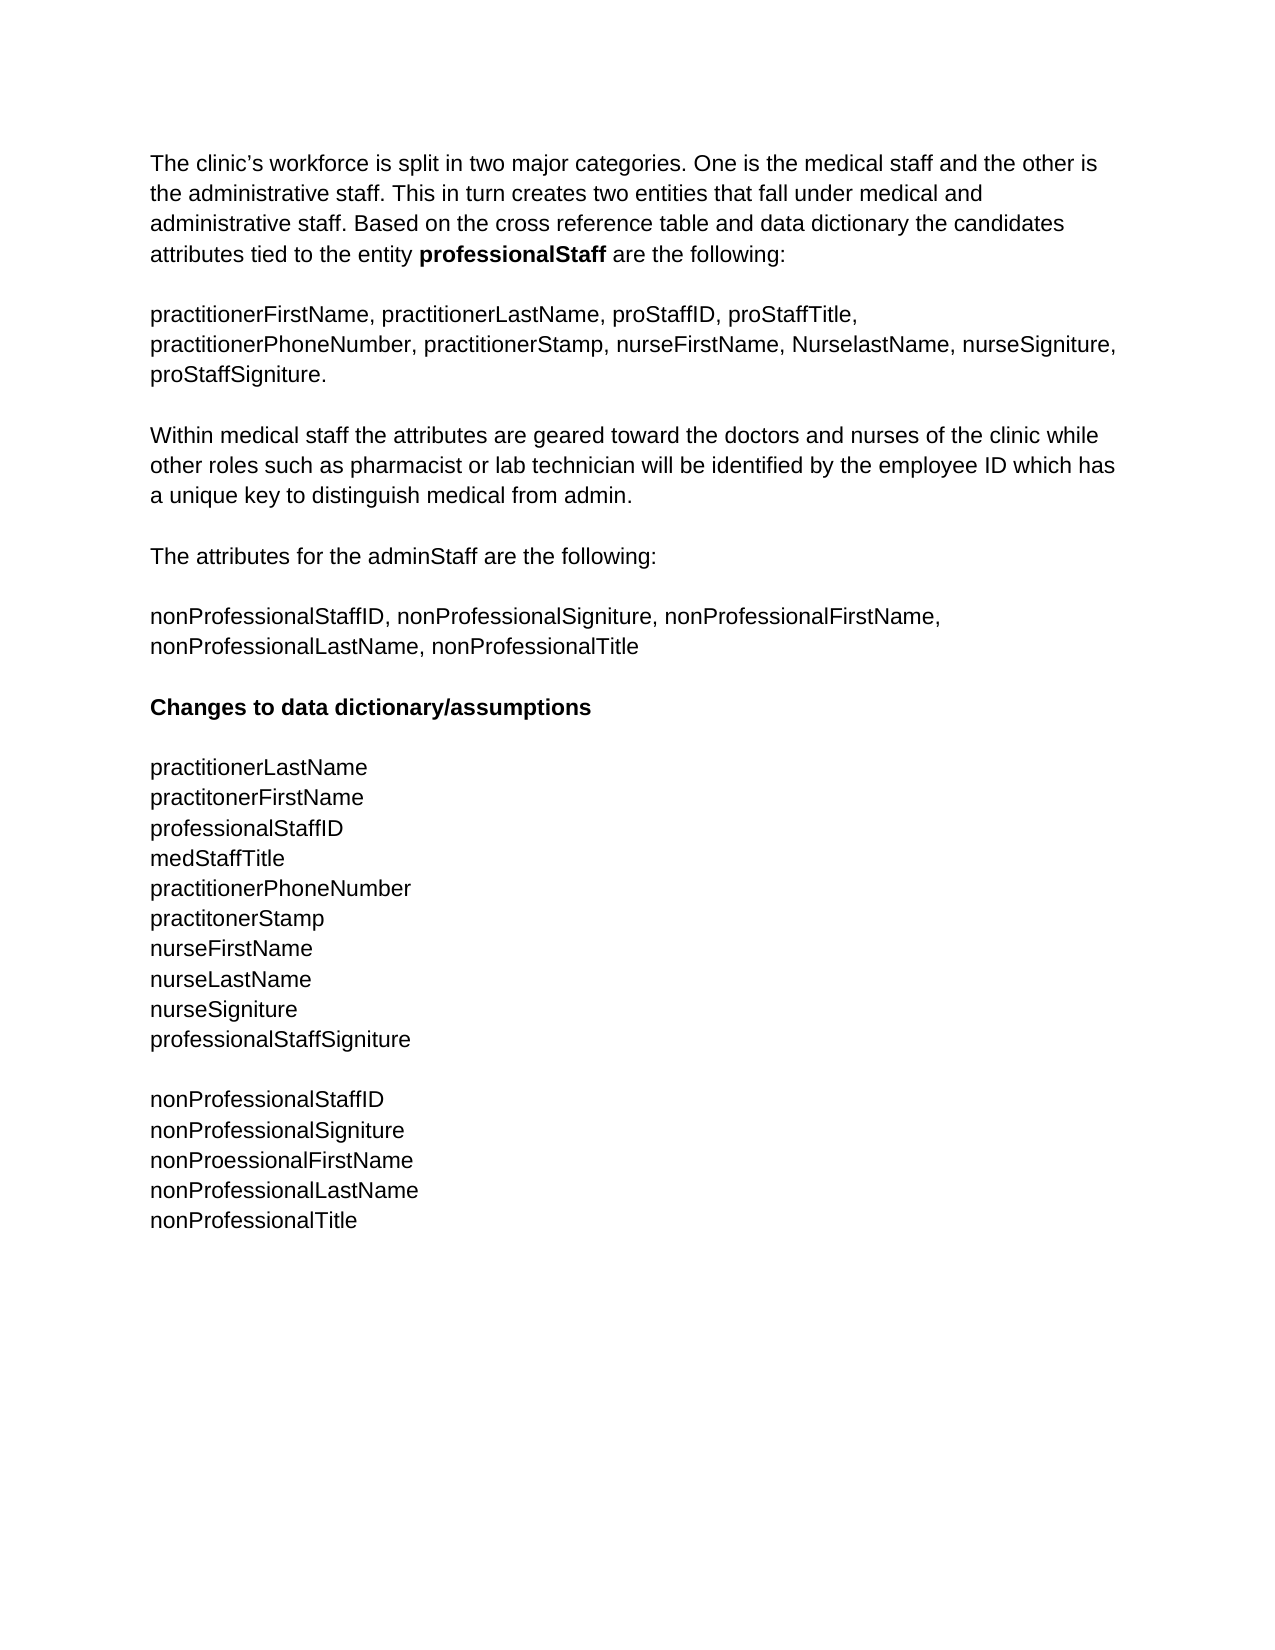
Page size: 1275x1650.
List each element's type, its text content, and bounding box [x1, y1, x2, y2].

text practitionerLastName [150, 754, 1125, 781]
text nonProessionalFirstName [150, 1147, 1125, 1173]
text nurseFirstName [150, 935, 1125, 962]
text nonProfessionalStaffID [150, 1086, 1125, 1113]
text Changes to data dictionary/assumptions [150, 694, 1125, 720]
text The attributes for the adminStaff are the following: [150, 543, 1125, 569]
text The clinic’s workforce is split in two major categories. One is the medical staff and the other is the administrative staff. This in turn creates two entities that fall under medical and administrative staff. Based on the cross reference table and data dictionary the candidates attributes tied to the entity professionalStaff are the following: [150, 150, 1125, 267]
text practitionerPhoneNumber [150, 875, 1125, 901]
text practitonerFirstName [150, 784, 1125, 811]
text nonProfessionalSigniture [150, 1117, 1125, 1143]
text practitonerStamp [150, 905, 1125, 932]
text nonProfessionalTitle [150, 1207, 1125, 1234]
text professionalStaffSigniture [150, 1026, 1125, 1052]
text Within medical staff the attributes are geared toward the doctors and nurses of the clinic while other roles such as pharmacist or lab technician will be identified by the employee ID which has a unique key to distinguish medical from admin. [150, 422, 1125, 509]
text medStaffTitle [150, 845, 1125, 871]
text nonProfessionalLastName [150, 1177, 1125, 1203]
text professionalStaffID [150, 814, 1125, 841]
text practitionerFirstName, practitionerLastName, proStaffID, proStaffTitle, practitionerPhoneNumber, practitionerStamp, nurseFirstName, NurselastName, nurseSigniture, proStaffSigniture. [150, 301, 1125, 388]
text nurseSigniture [150, 996, 1125, 1022]
text nurseLastName [150, 966, 1125, 992]
text nonProfessionalStaffID, nonProfessionalSigniture, nonProfessionalFirstName, nonProfessionalLastName, nonProfessionalTitle [150, 603, 1125, 660]
